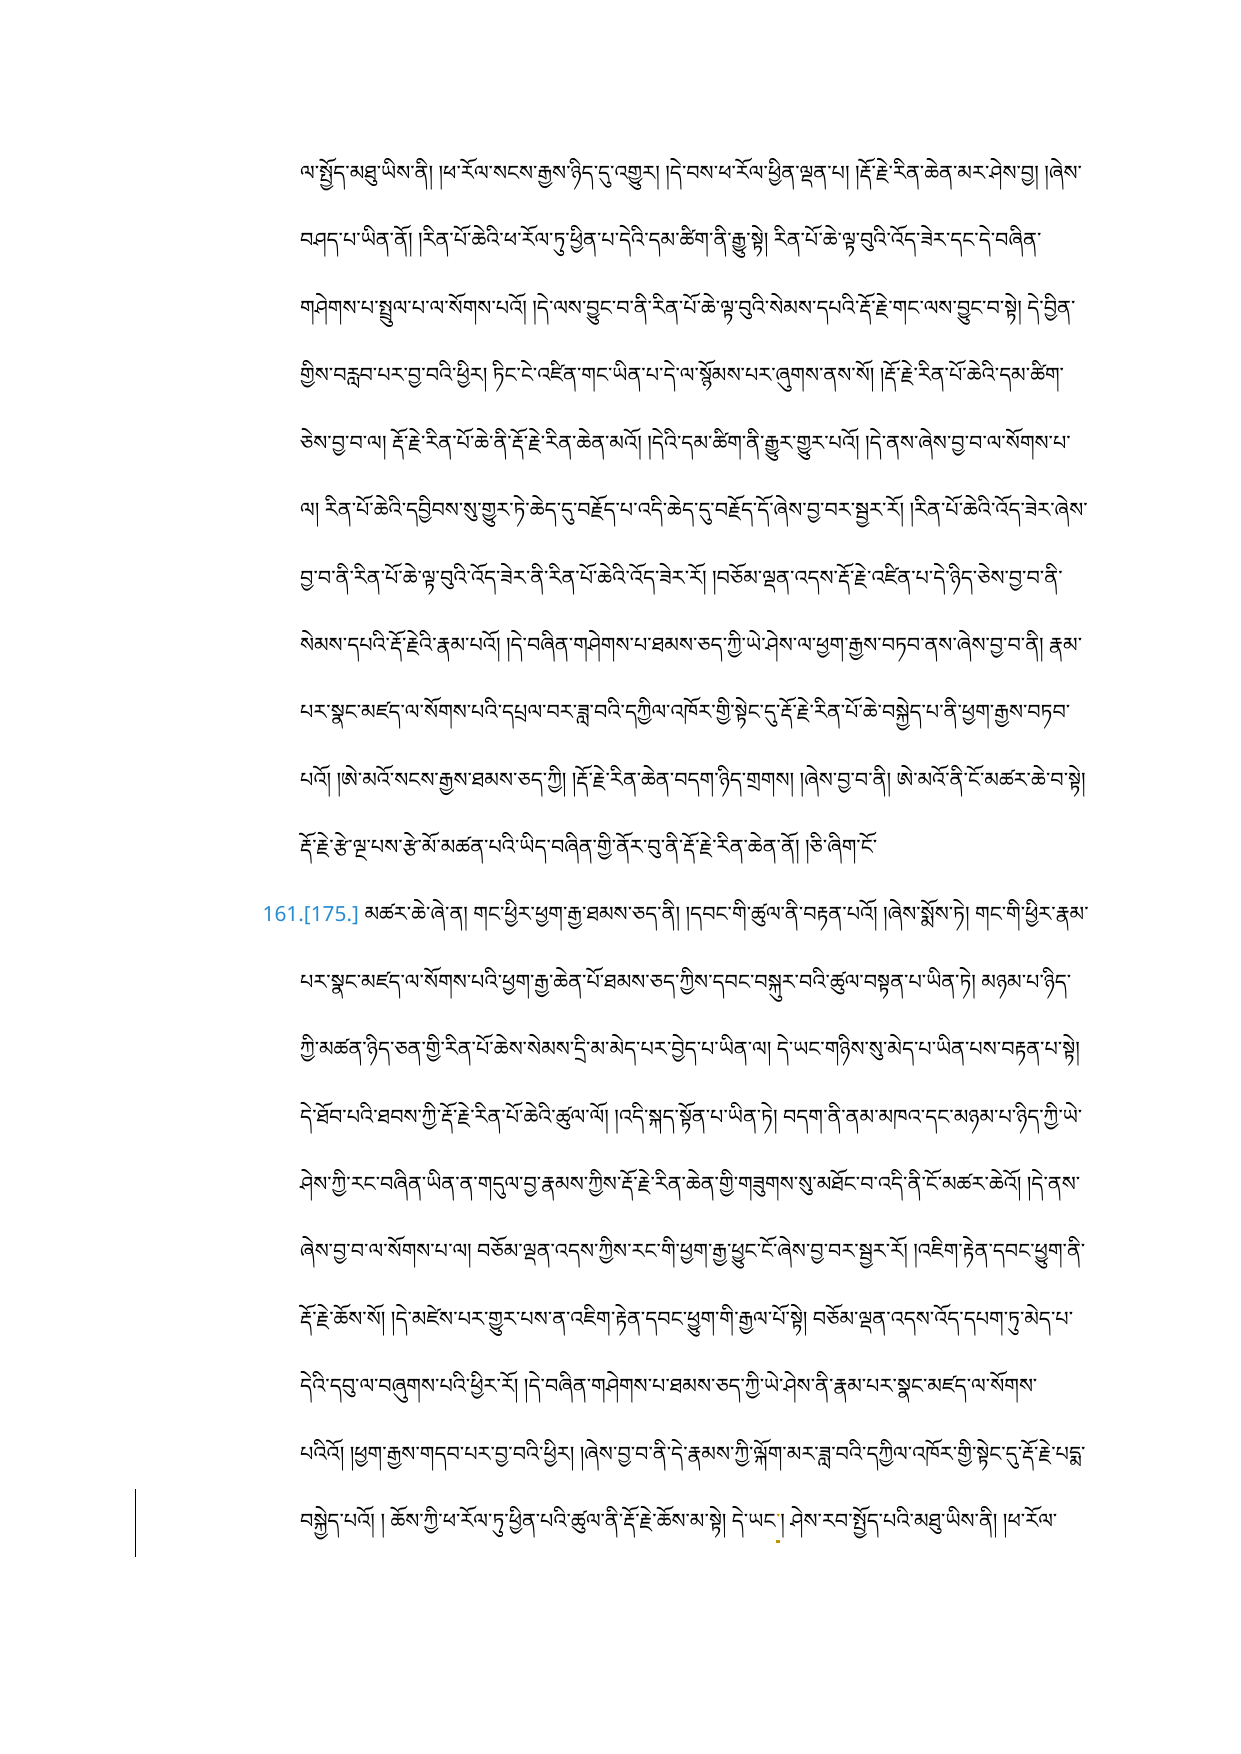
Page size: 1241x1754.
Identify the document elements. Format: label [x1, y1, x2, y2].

list [262, 891, 1090, 1557]
list [262, 150, 1090, 883]
